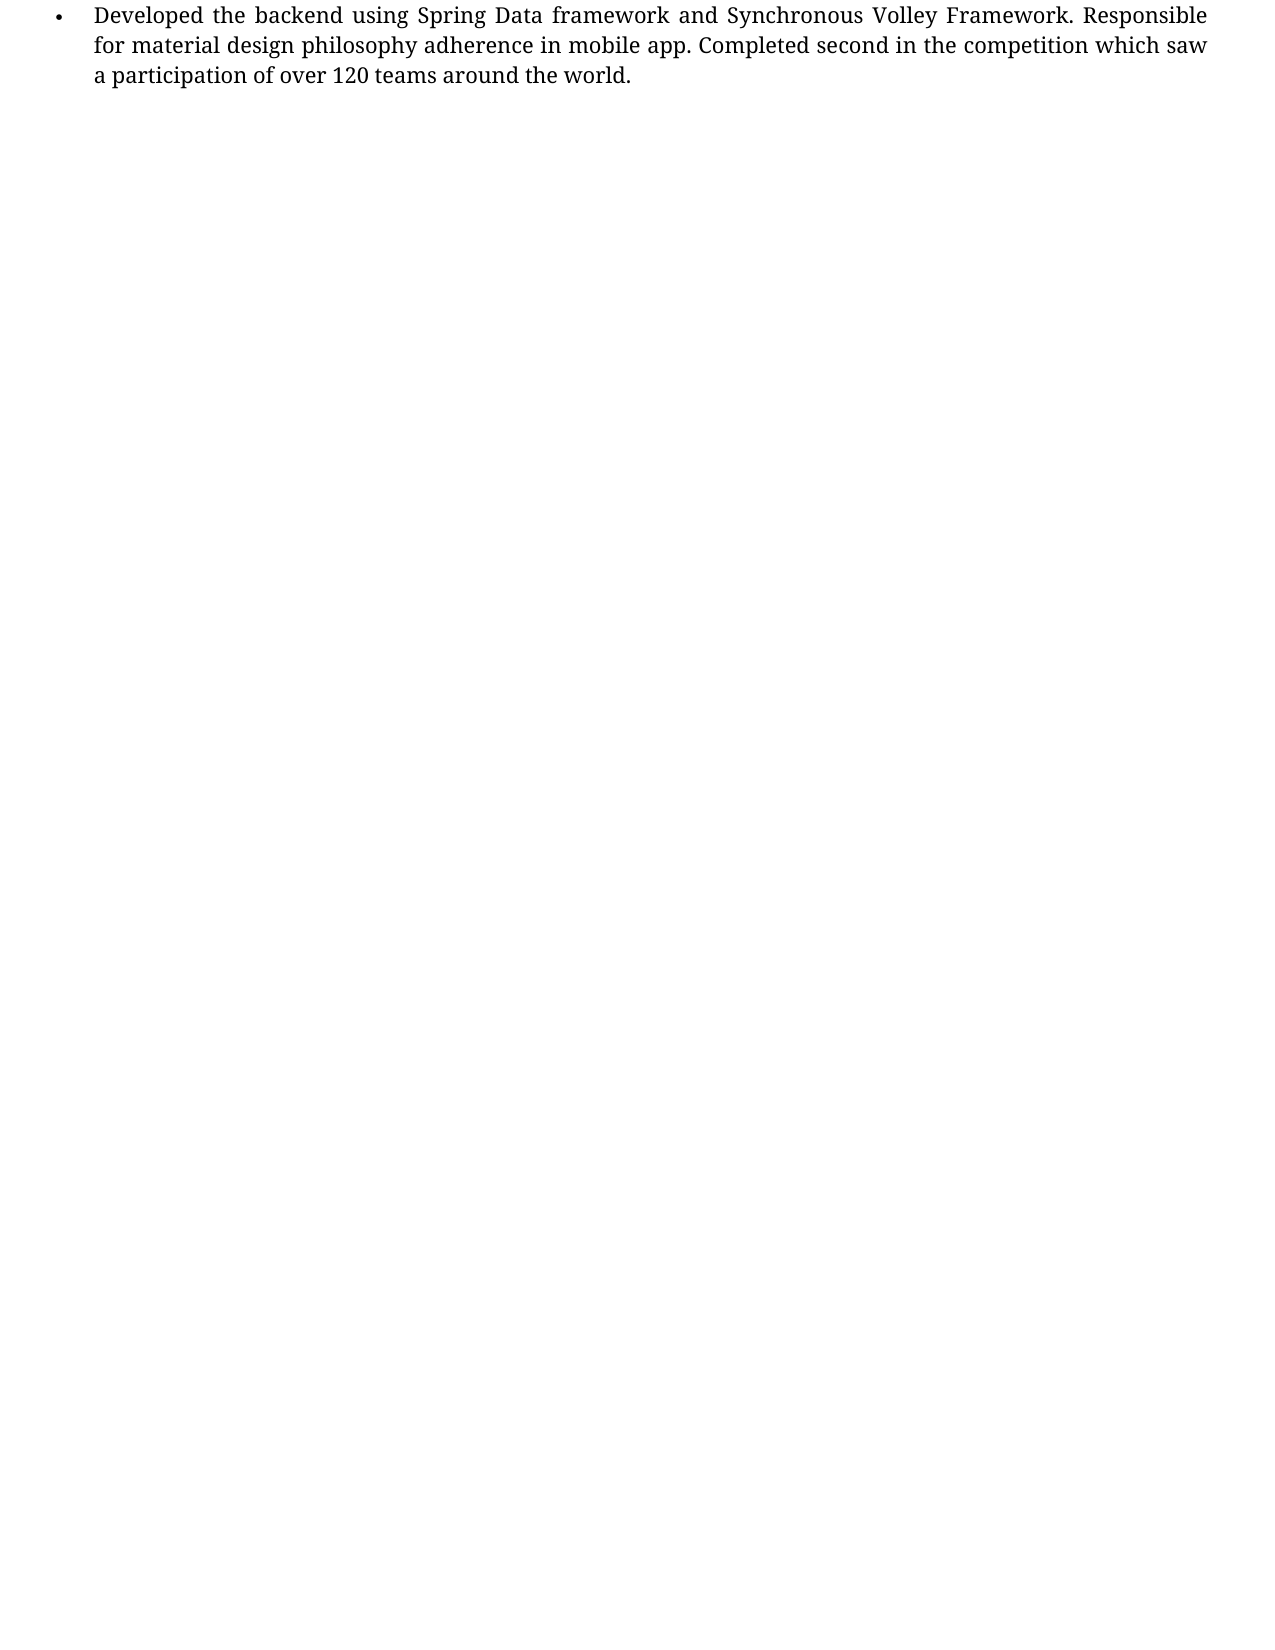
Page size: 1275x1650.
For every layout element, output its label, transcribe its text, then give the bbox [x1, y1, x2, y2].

list Developed the backend using Spring Data framework and Synchronous Volley Framework. Responsible for material design philosophy adherence in mobile app. Completed second in the competition which saw a participation of over 120 teams around the world. [56, 0, 1209, 89]
